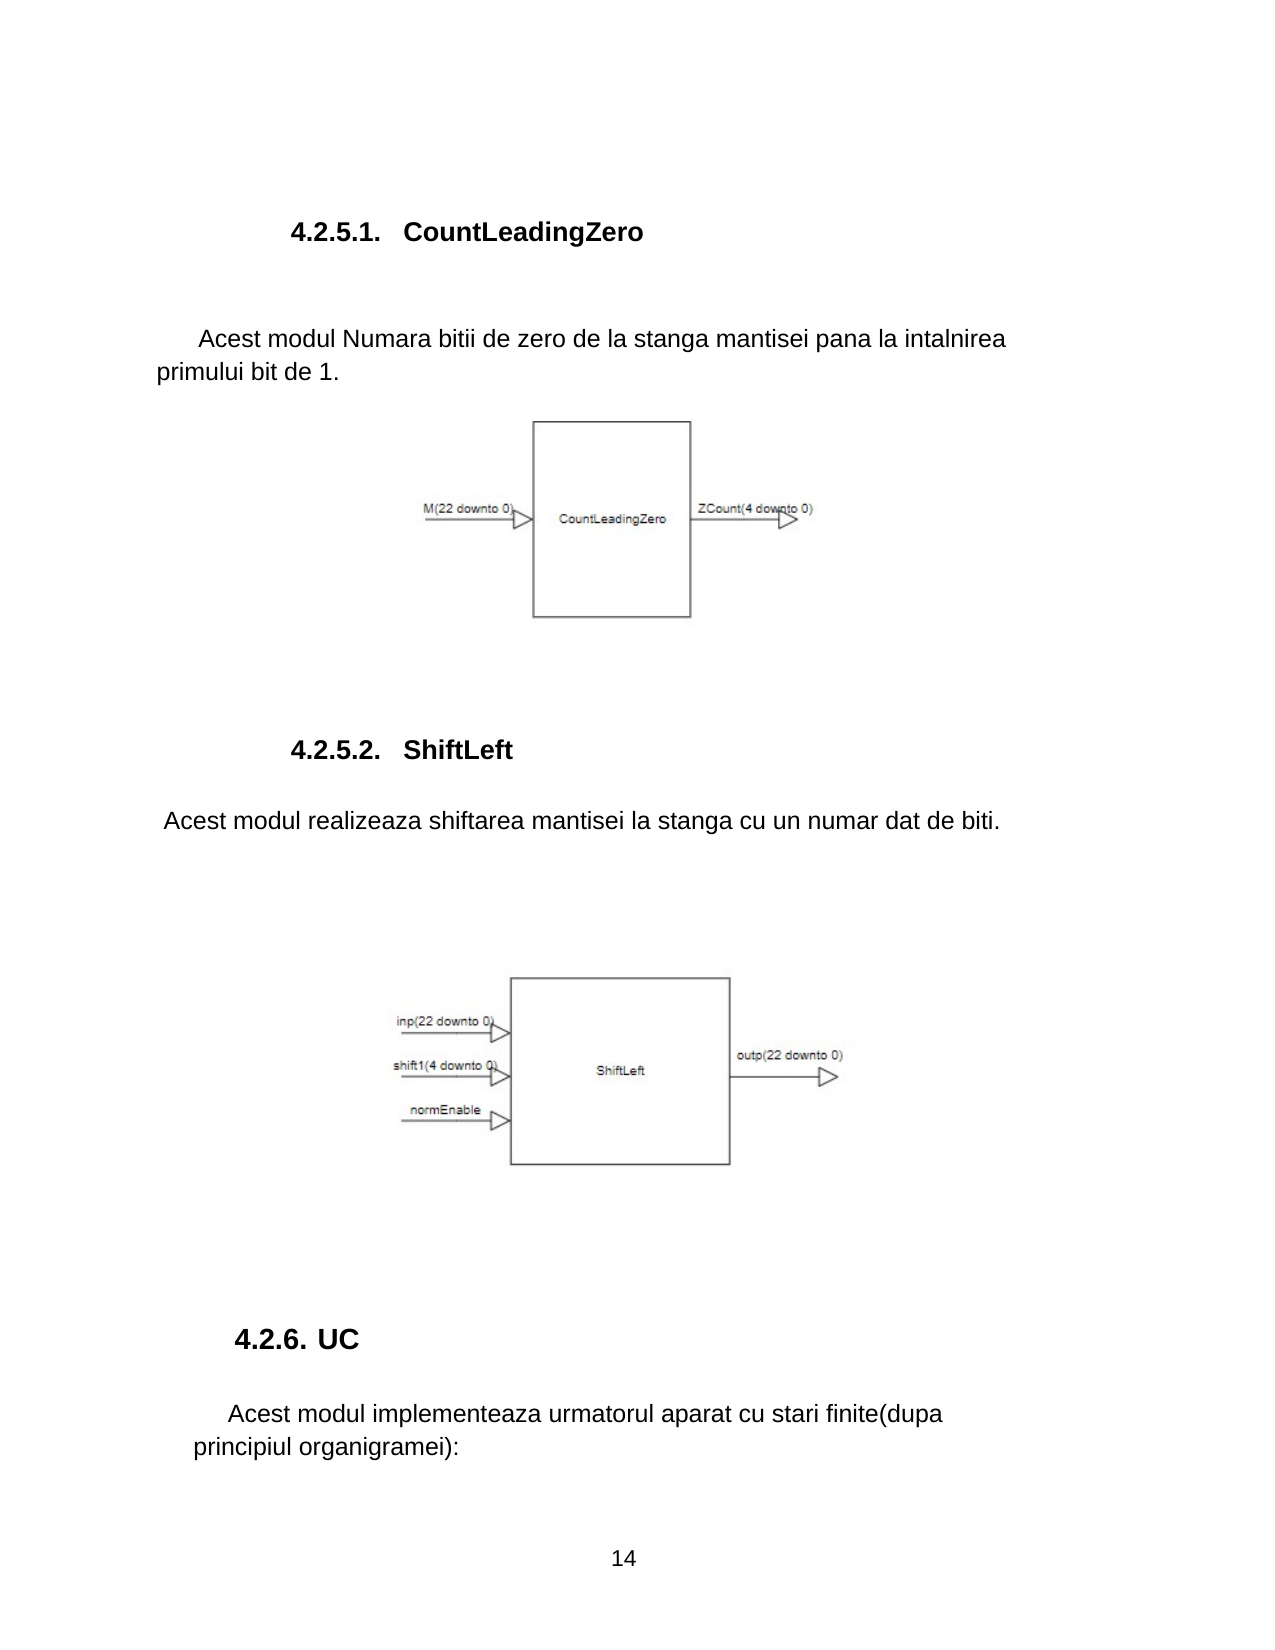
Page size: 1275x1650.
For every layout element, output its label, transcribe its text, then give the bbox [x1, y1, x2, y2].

list CountLeadingZero [291, 216, 1008, 247]
list ShiftLeft [291, 734, 1008, 765]
text Acest modul Numara bitii de zero de la stanga mantisei pana la intalnirea primului bit de 1. [156, 324, 1008, 386]
list Acest modul implementeaza urmatorul aparat cu stari finite(dupa principiul organigramei): [193, 1399, 1008, 1461]
picture [378, 937, 870, 1186]
picture [406, 390, 825, 664]
list UC [234, 1322, 1008, 1355]
text Acest modul realizeaza shiftarea mantisei la stanga cu un numar dat de biti. [122, 806, 1008, 834]
